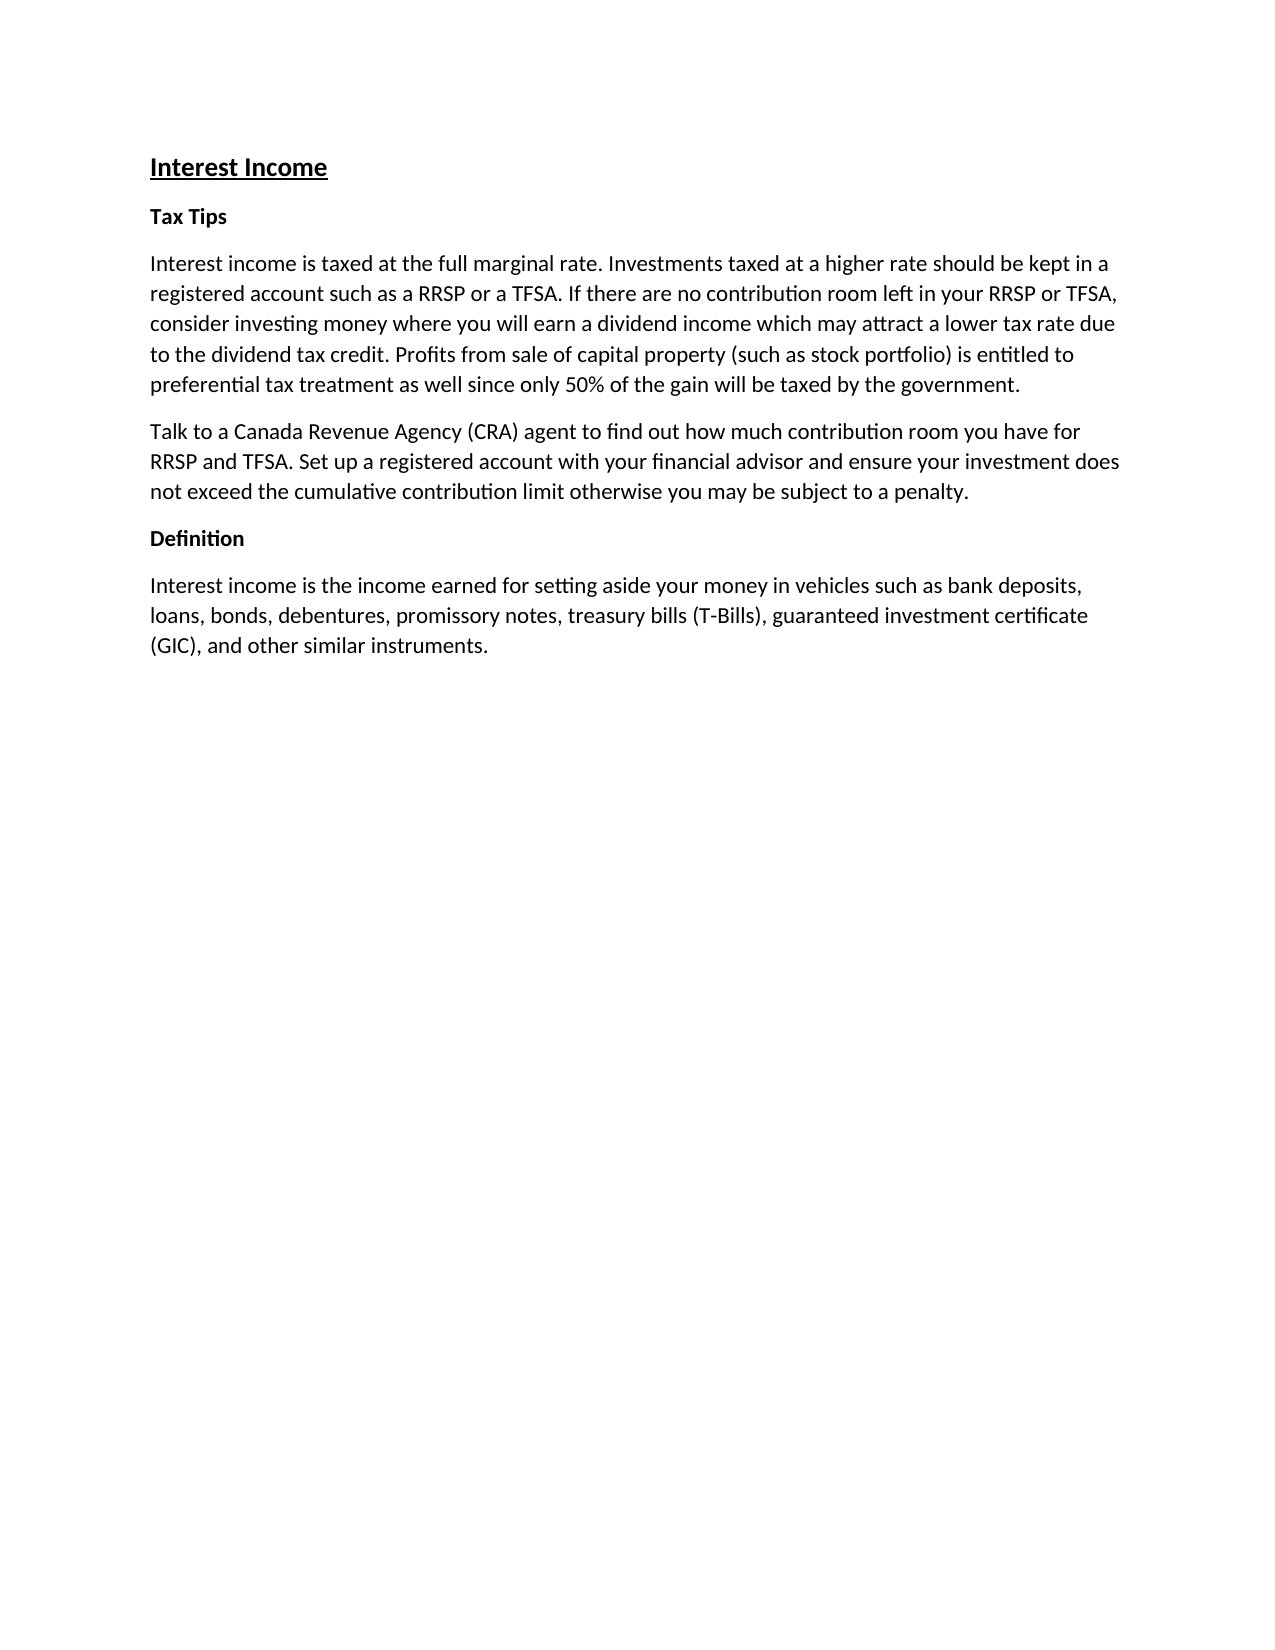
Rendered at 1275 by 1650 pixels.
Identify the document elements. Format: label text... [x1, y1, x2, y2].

text Tax Tips [150, 202, 1125, 230]
text Interest income is taxed at the full marginal rate. Investments taxed at a higher rate should be kept in a registered account such as a RRSP or a TFSA. If there are no contribution room left in your RRSP or TFSA, consider investing money where you will earn a dividend income which may attract a lower tax rate due to the dividend tax credit. Profits from sale of capital property (such as stock portfolio) is entitled to preferential tax treatment as well since only 50% of the gain will be taxed by the government. [150, 249, 1125, 398]
text Talk to a Canada Revenue Agency (CRA) agent to find out how much contribution room you have for RRSP and TFSA. Set up a registered account with your financial advisor and ensure your investment does not exceed the cumulative contribution limit otherwise you may be subject to a penalty. [150, 417, 1125, 505]
text Interest income is the income earned for setting aside your money in vehicles such as bank deposits, loans, bonds, debentures, promissory notes, treasury bills (T-Bills), guaranteed investment certificate (GIC), and other similar instruments. [150, 571, 1125, 659]
text Definition [150, 524, 1125, 552]
text Interest Income [150, 150, 1125, 183]
